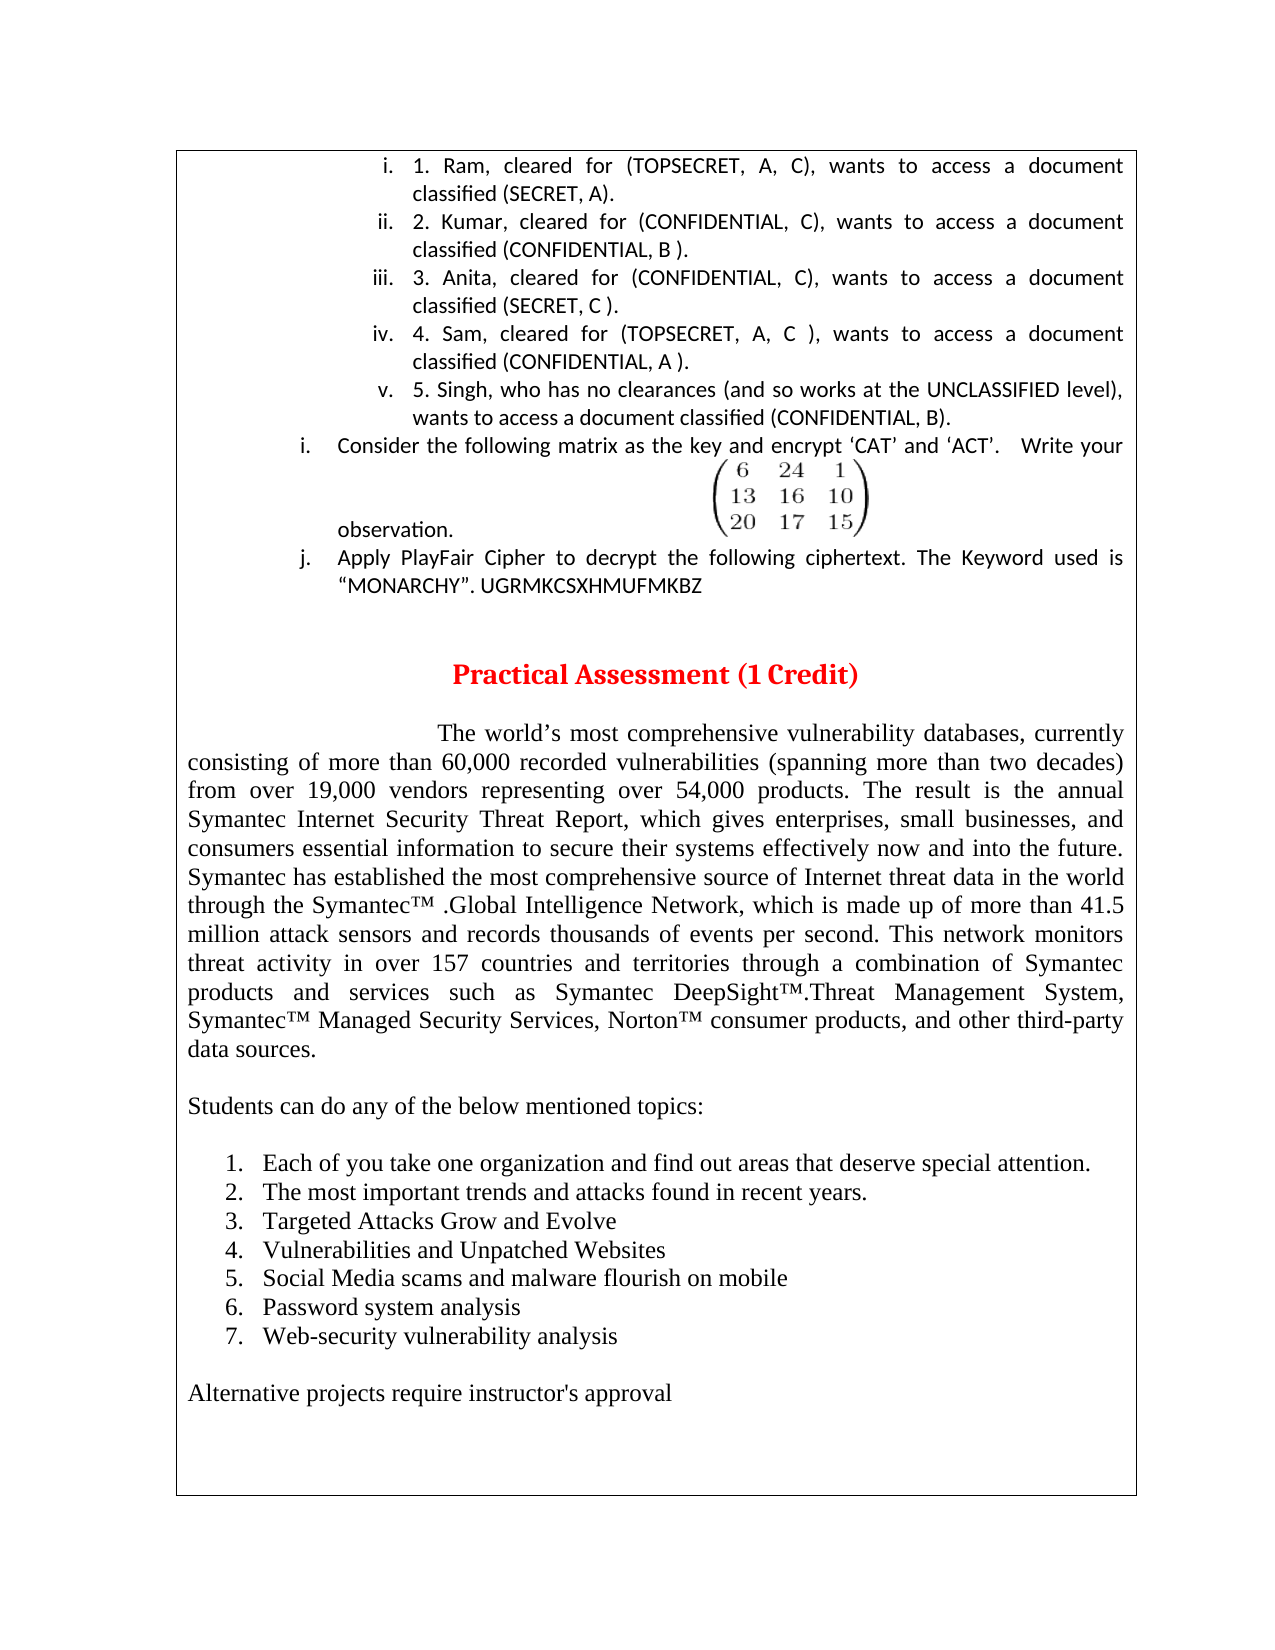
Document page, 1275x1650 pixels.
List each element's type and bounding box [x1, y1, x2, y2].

picture [712, 459, 869, 538]
table_cell [177, 151, 1136, 1495]
